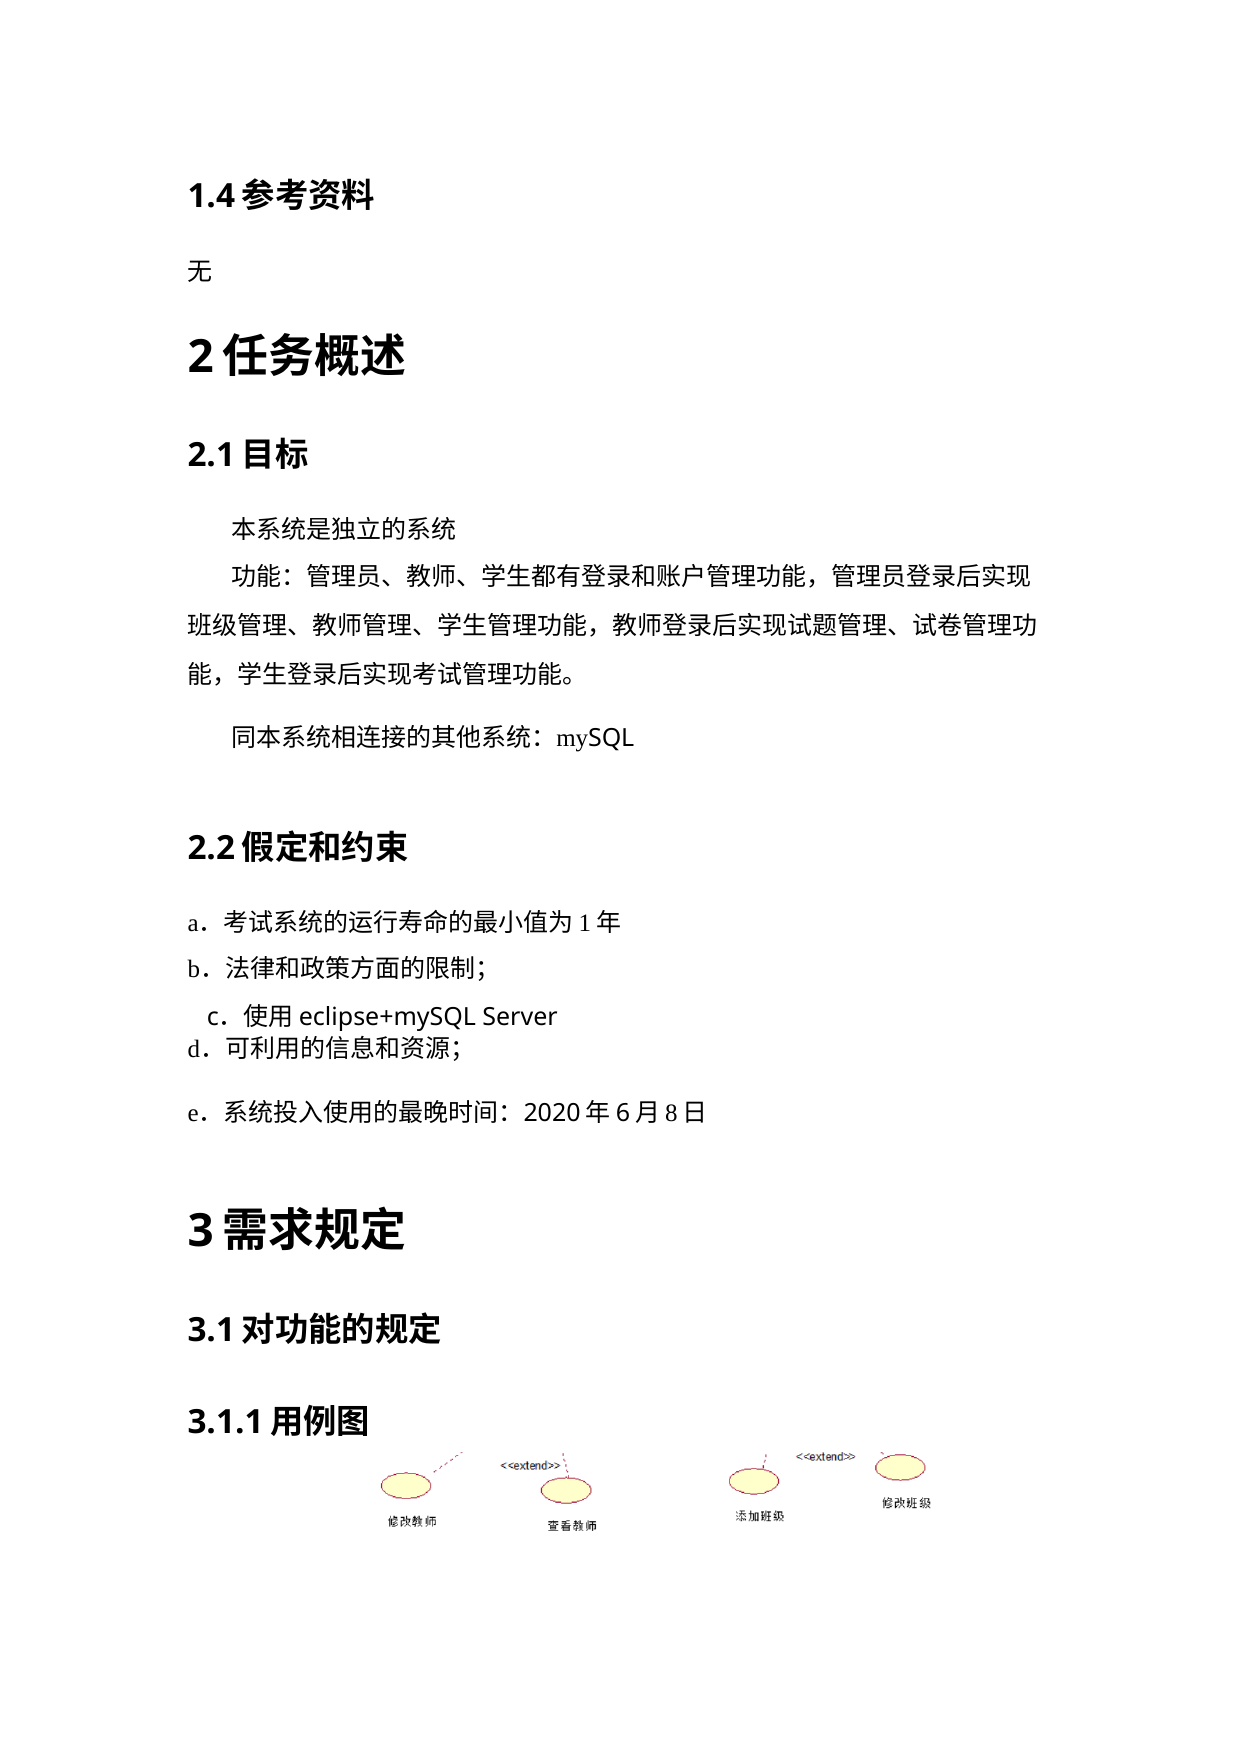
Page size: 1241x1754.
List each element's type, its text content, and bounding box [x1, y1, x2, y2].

text 本系统是独立的系统 [187, 513, 1053, 546]
text d．可利用的信息和资源； [187, 1032, 1053, 1064]
text 功能：管理员、教师、学生都有登录和账户管理功能，管理员登录后实现班级管理、教师管理、学生管理功能，教师登录后实现试题管理、试卷管理功能，学生登录后实现考试管理功能。 [187, 560, 1053, 690]
subtitle 2.1目标 [187, 421, 1053, 486]
subtitle 2任务概述 [187, 322, 1053, 387]
text 无 [187, 254, 1053, 287]
picture [187, 1452, 1053, 1571]
subtitle 3.1.1用例图 [187, 1388, 1053, 1452]
text b．法律和政策方面的限制； [187, 953, 1053, 985]
subtitle 2.2假定和约束 [187, 814, 1053, 879]
text e．系统投入使用的最晚时间：2020年6月8日 [187, 1079, 1053, 1144]
subtitle 3.1对功能的规定 [187, 1296, 1053, 1361]
text c．使用eclipse+mySQL Server [187, 999, 1053, 1032]
text 同本系统相连接的其他系统：mySQL [187, 705, 1053, 770]
text a．考试系统的运行寿命的最小值为1年 [187, 906, 1053, 938]
subtitle 1.4参考资料 [187, 162, 1053, 227]
subtitle 3需求规定 [187, 1196, 1053, 1261]
